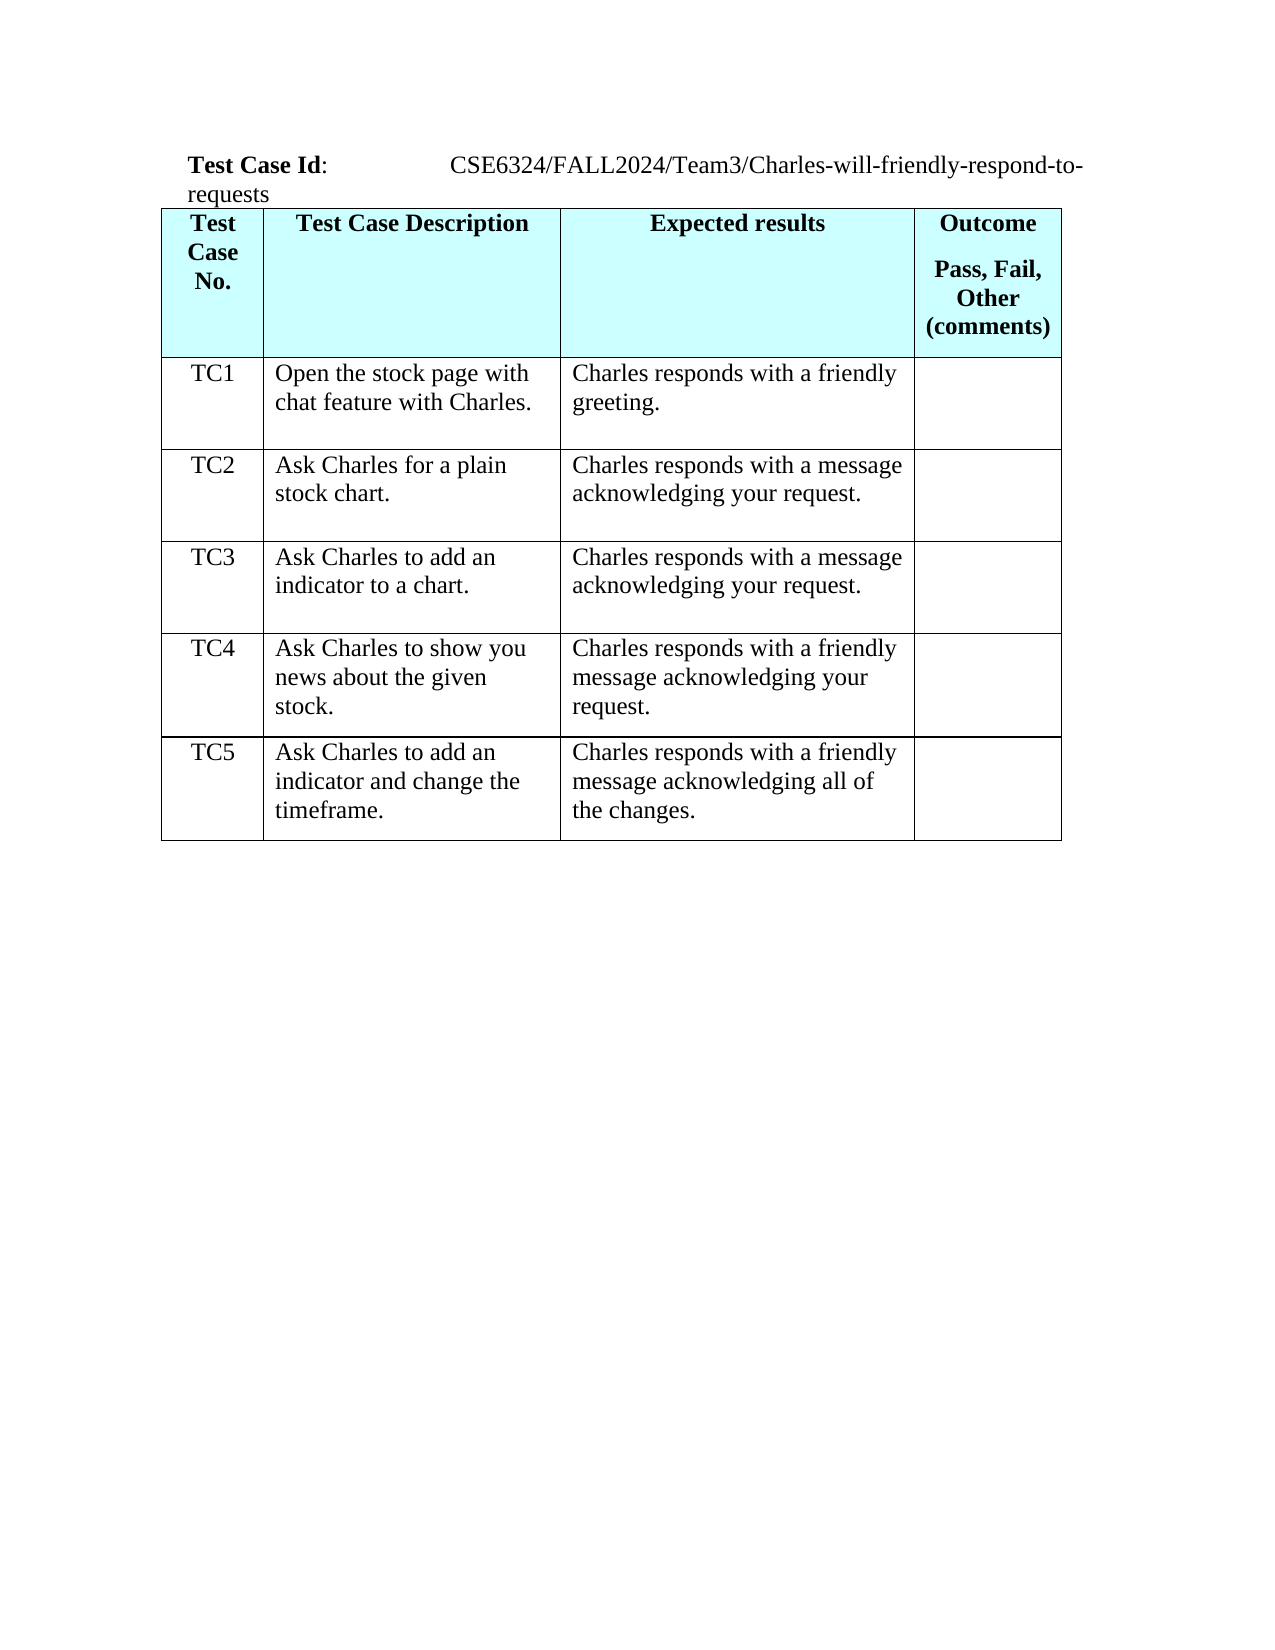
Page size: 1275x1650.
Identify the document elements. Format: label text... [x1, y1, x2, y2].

table_cell Open the stock page with chat feature with Charles. [264, 358, 560, 449]
table_header Test Case No. [162, 209, 263, 357]
table_cell Charles responds with a friendly message acknowledging your request. [561, 634, 914, 736]
table_cell TC1 [162, 358, 263, 449]
table_cell [915, 634, 1061, 736]
table_cell TC4 [162, 634, 263, 736]
table_cell Ask Charles to add an indicator to a chart. [264, 542, 560, 632]
table_cell TC2 [162, 450, 263, 541]
table_cell [915, 358, 1061, 449]
table_cell Ask Charles to add an indicator and change the timeframe. [264, 738, 560, 840]
table_cell Charles responds with a friendly greeting. [561, 358, 914, 449]
table_cell [915, 450, 1061, 541]
table_header Test Case Description [264, 209, 560, 357]
table_cell [915, 738, 1061, 840]
table_cell Ask Charles for a plain stock chart. [264, 450, 560, 541]
table_header Expected results [561, 209, 914, 357]
table_cell TC3 [162, 542, 263, 632]
table_cell Charles responds with a message acknowledging your request. [561, 450, 914, 541]
table_cell TC5 [162, 738, 263, 840]
table_cell Ask Charles to show you news about the given stock. [264, 634, 560, 736]
text Test Case Id: CSE6324/FALL2024/Team3/Charles-will-friendly-respond-to-requests [187, 150, 1125, 207]
table_cell Charles responds with a friendly message acknowledging all of the changes. [561, 738, 914, 840]
table_header Outcome Pass, Fail, Other (comments) [915, 209, 1061, 357]
table_cell [915, 542, 1061, 632]
table_cell Charles responds with a message acknowledging your request. [561, 542, 914, 632]
